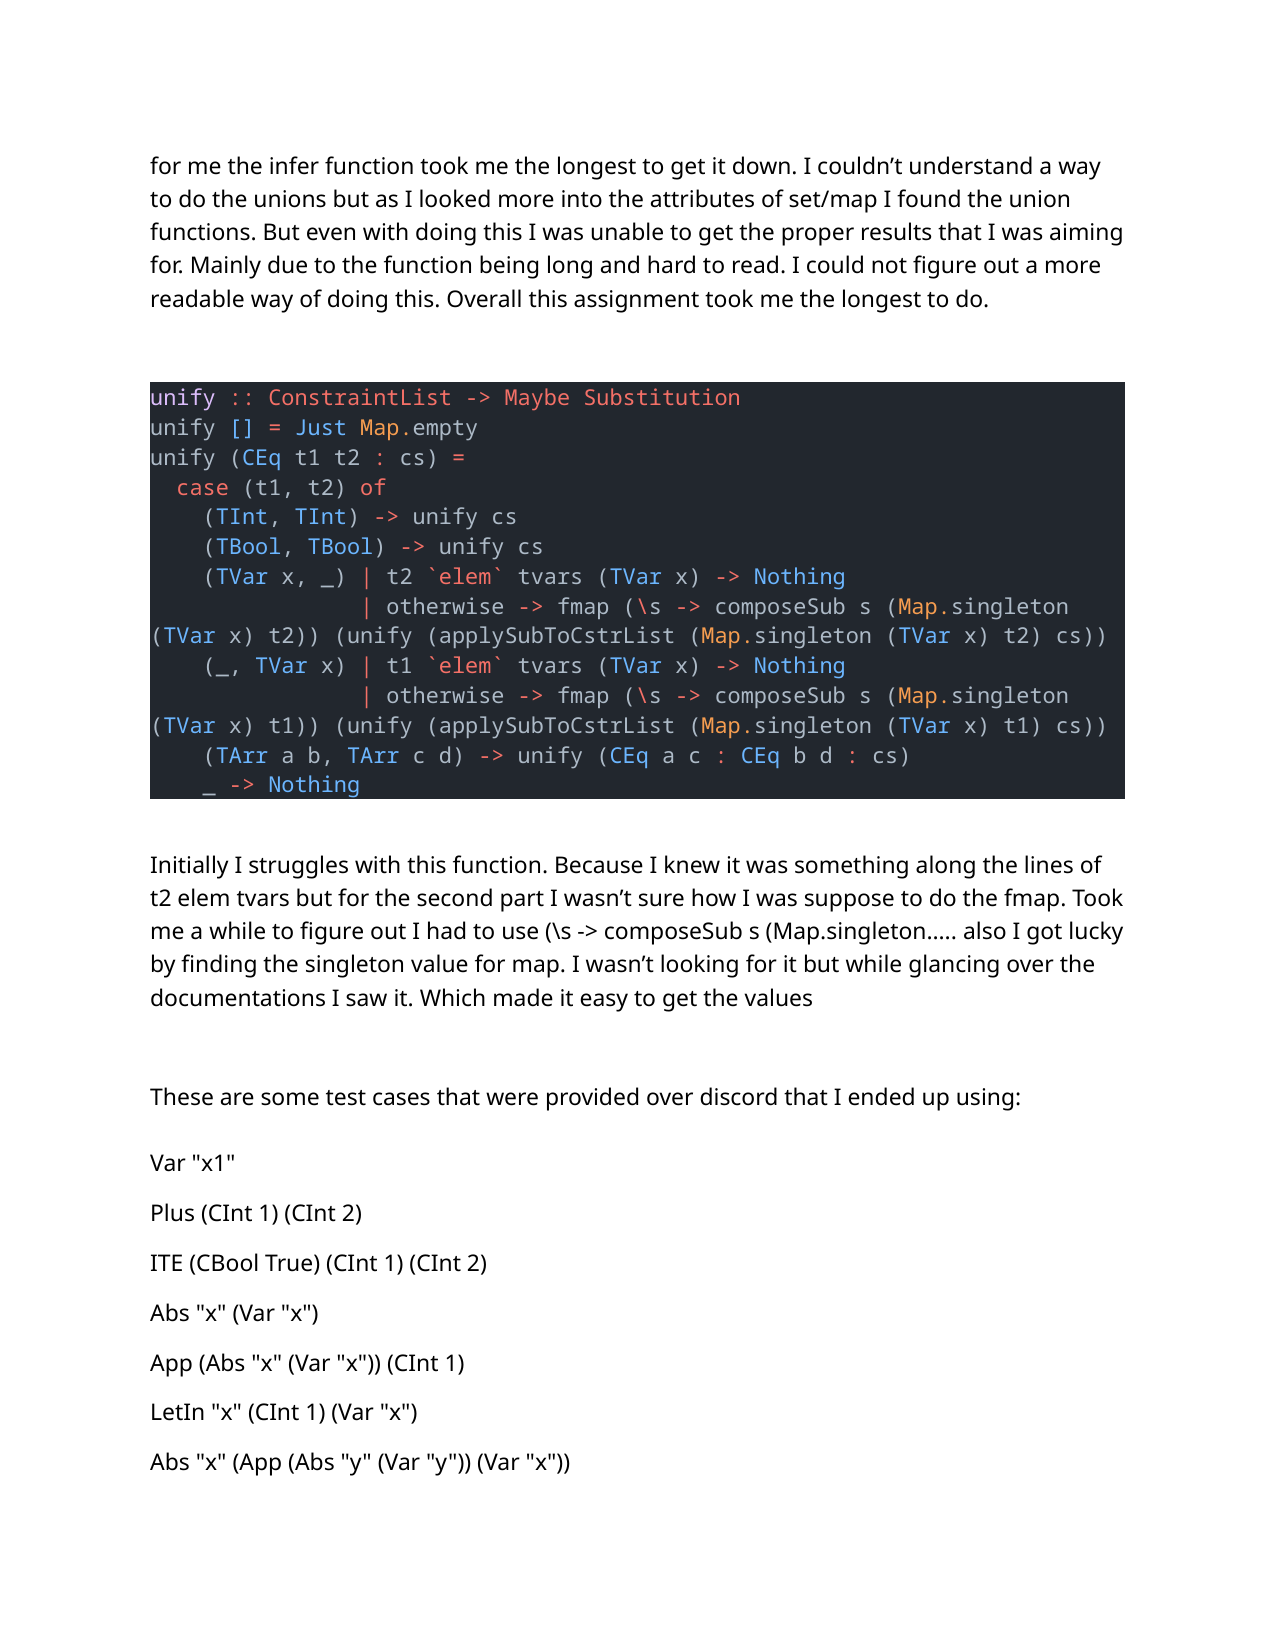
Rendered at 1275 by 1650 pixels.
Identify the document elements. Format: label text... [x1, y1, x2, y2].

text LetIn "x" (CInt 1) (Var "x") [150, 1396, 1125, 1427]
text (TArr a b, TArr c d) -> unify (CEq a c : CEq b d : cs) [150, 739, 1125, 769]
text for me the infer function took me the longest to get it down. I couldn’t understand a way to do the unions but as I looked more into the attributes of set/map I found the union functions. But even with doing this I was unable to get the proper results that I was aiming for. Mainly due to the function being long and hard to read. I could not figure out a more readable way of doing this. Overall this assignment took me the longest to do. [150, 150, 1125, 314]
text case (t1, t2) of [150, 471, 1125, 501]
text Initially I struggles with this function. Because I knew it was something along the lines of t2 elem tvars but for the second part I wasn’t sure how I was suppose to do the fmap. Took me a while to figure out I had to use (\s -> composeSub s (Map.singleton….. also I got lucky by finding the singleton value for map. I wasn’t looking for it but while glancing over the documentations I saw it. Which made it easy to get the values [150, 849, 1125, 1013]
text Abs "x" (App (Abs "y" (Var "y")) (Var "x")) [150, 1446, 1125, 1477]
text Plus (CInt 1) (CInt 2) [150, 1197, 1125, 1228]
text App (Abs "x" (Var "x")) (CInt 1) [150, 1346, 1125, 1378]
text (TVar x, _) | t2 `elem` tvars (TVar x) -> Nothing [150, 561, 1125, 591]
text (_, TVar x) | t1 `elem` tvars (TVar x) -> Nothing [150, 650, 1125, 680]
text | otherwise -> fmap (\s -> composeSub s (Map.singleton (TVar x) t1)) (unify (applySubToCstrList (Map.singleton (TVar x) t1) cs)) [150, 680, 1125, 739]
text unify [] = Just Map.empty [150, 412, 1125, 442]
text ITE (CBool True) (CInt 1) (CInt 2) [150, 1247, 1125, 1278]
text unify :: ConstraintList -> Maybe Substitution [150, 382, 1125, 412]
text (TBool, TBool) -> unify cs [150, 531, 1125, 561]
text _ -> Nothing [150, 769, 1125, 799]
text Abs "x" (Var "x") [150, 1297, 1125, 1328]
text (TInt, TInt) -> unify cs [150, 501, 1125, 531]
text unify (CEq t1 t2 : cs) = [150, 442, 1125, 471]
text These are some test cases that were provided over discord that I ended up using: Var "x1" [150, 1081, 1125, 1178]
text | otherwise -> fmap (\s -> composeSub s (Map.singleton (TVar x) t2)) (unify (applySubToCstrList (Map.singleton (TVar x) t2) cs)) [150, 591, 1125, 650]
